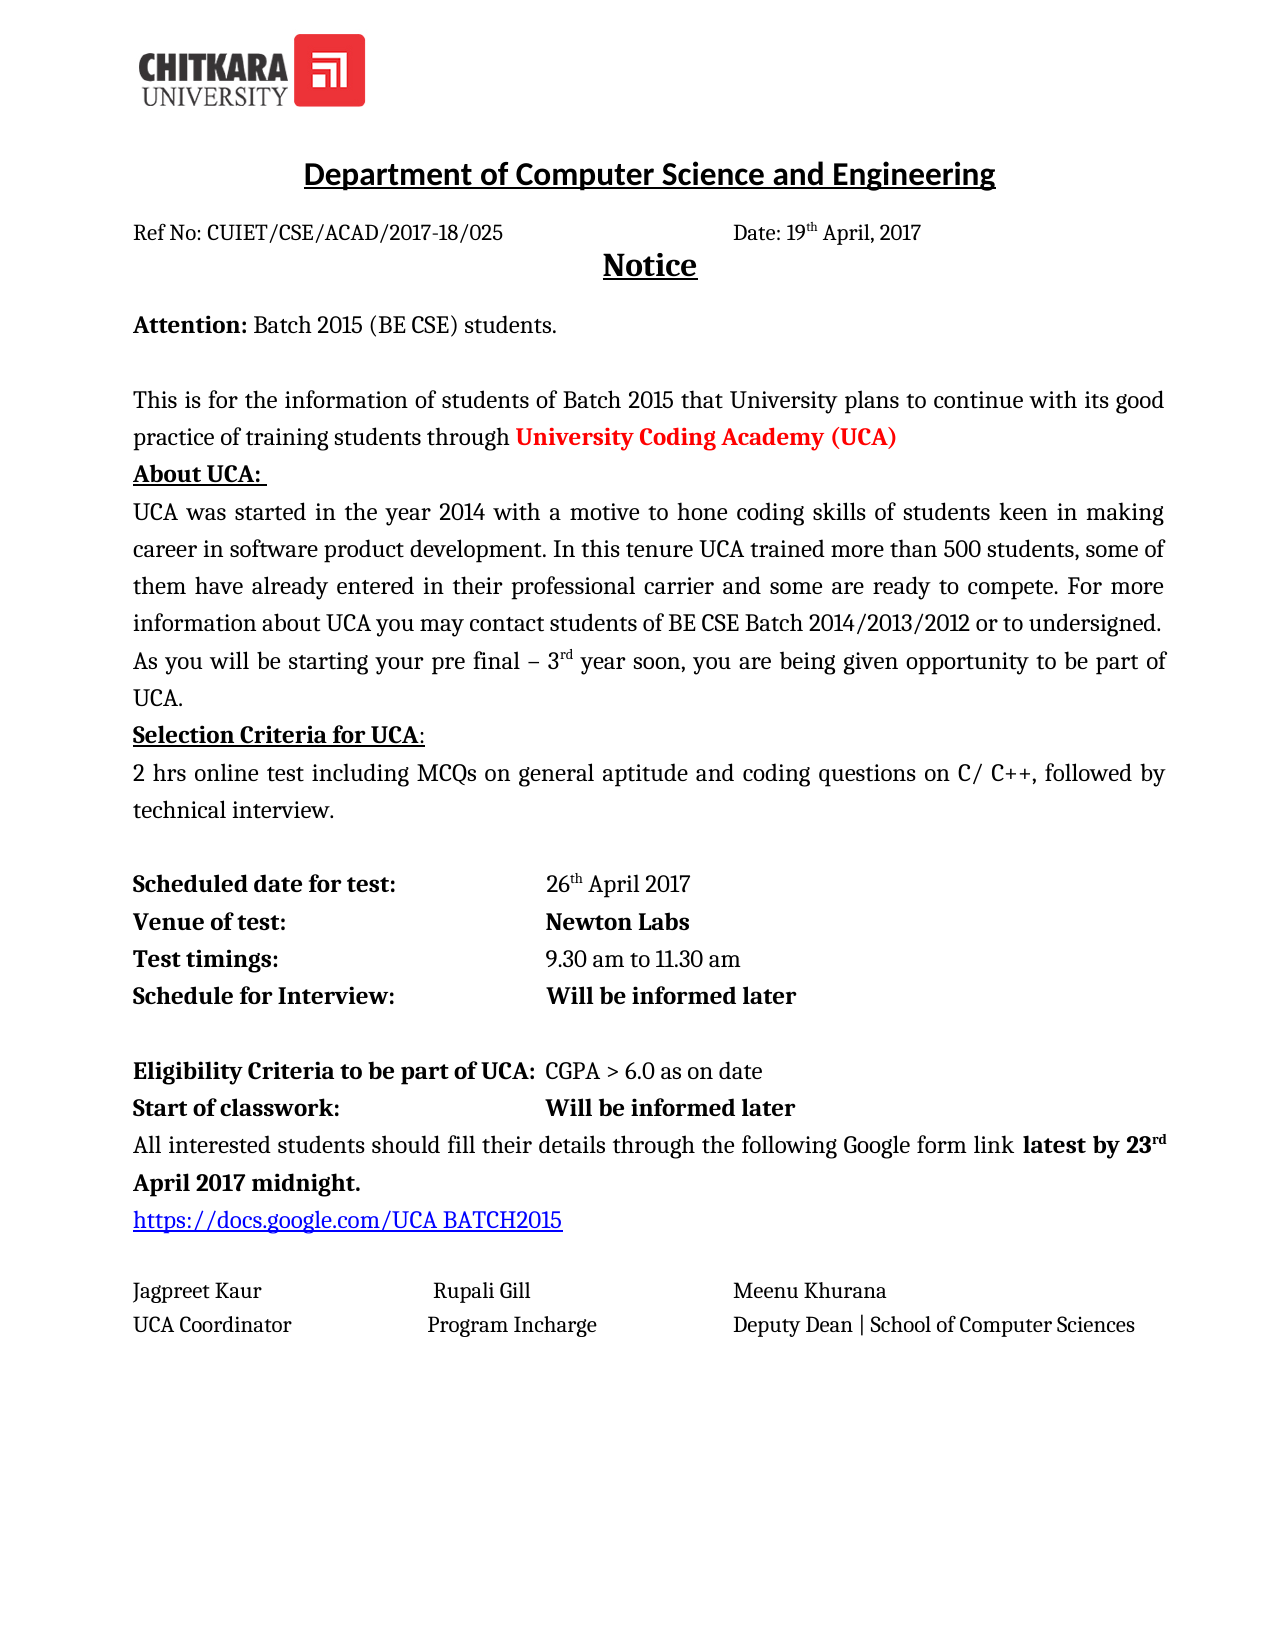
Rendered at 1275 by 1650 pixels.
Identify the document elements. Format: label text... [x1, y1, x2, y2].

text Department of Computer Science and Engineering [133, 153, 1167, 193]
text Venue of test: Newton Labs [133, 908, 1167, 936]
text All interested students should fill their details through the following Google form link latest by 23rd April 2017 midnight. [133, 1131, 1167, 1197]
text Test timings: 9.30 am to 11.30 am [133, 945, 1167, 974]
text Schedule for Interview: Will be informed later [133, 982, 1167, 1011]
text Attention: Batch 2015 (BE CSE) students. [133, 311, 1167, 340]
text Eligibility Criteria to be part of UCA: CGPA > 6.0 as on date [133, 1057, 1167, 1086]
text 2 hrs online test including MCQs on general aptitude and coding questions on C/ C++, followed by technical interview. [133, 758, 1167, 824]
text This is for the information of students of Batch 2015 that University plans to continue with its good practice of training students through University Coding Academy (UCA) [133, 386, 1167, 452]
text https://docs.google.com/UCA BATCH2015 [133, 1206, 1167, 1235]
text Notice [133, 246, 1167, 284]
text Start of classwork: Will be informed later [133, 1094, 1167, 1123]
text Scheduled date for test: 26th April 2017 [133, 870, 1167, 899]
text UCA Coordinator Program Incharge Deputy Dean | School of Computer Sciences [133, 1312, 1167, 1338]
picture [132, 29, 374, 107]
text UCA was started in the year 2014 with a motive to hone coding skills of students keen in making career in software product development. In this tenure UCA trained more than 500 students, some of them have already entered in their professional carrier and some are ready to compete. For more information about UCA you may contact students of BE CSE Batch 2014/2013/2012 or to undersigned. [133, 497, 1167, 638]
text Ref No: CUIET/CSE/ACAD/2017-18/025 Date: 19th April, 2017 [133, 220, 1167, 246]
text As you will be starting your pre final – 3rd year soon, you are being given opportunity to be part of UCA. [133, 647, 1167, 713]
text About UCA: [133, 460, 1167, 489]
text Jagpreet Kaur Rupali Gill Meenu Khurana [133, 1277, 1167, 1304]
text Selection Criteria for UCA: [133, 721, 1167, 750]
